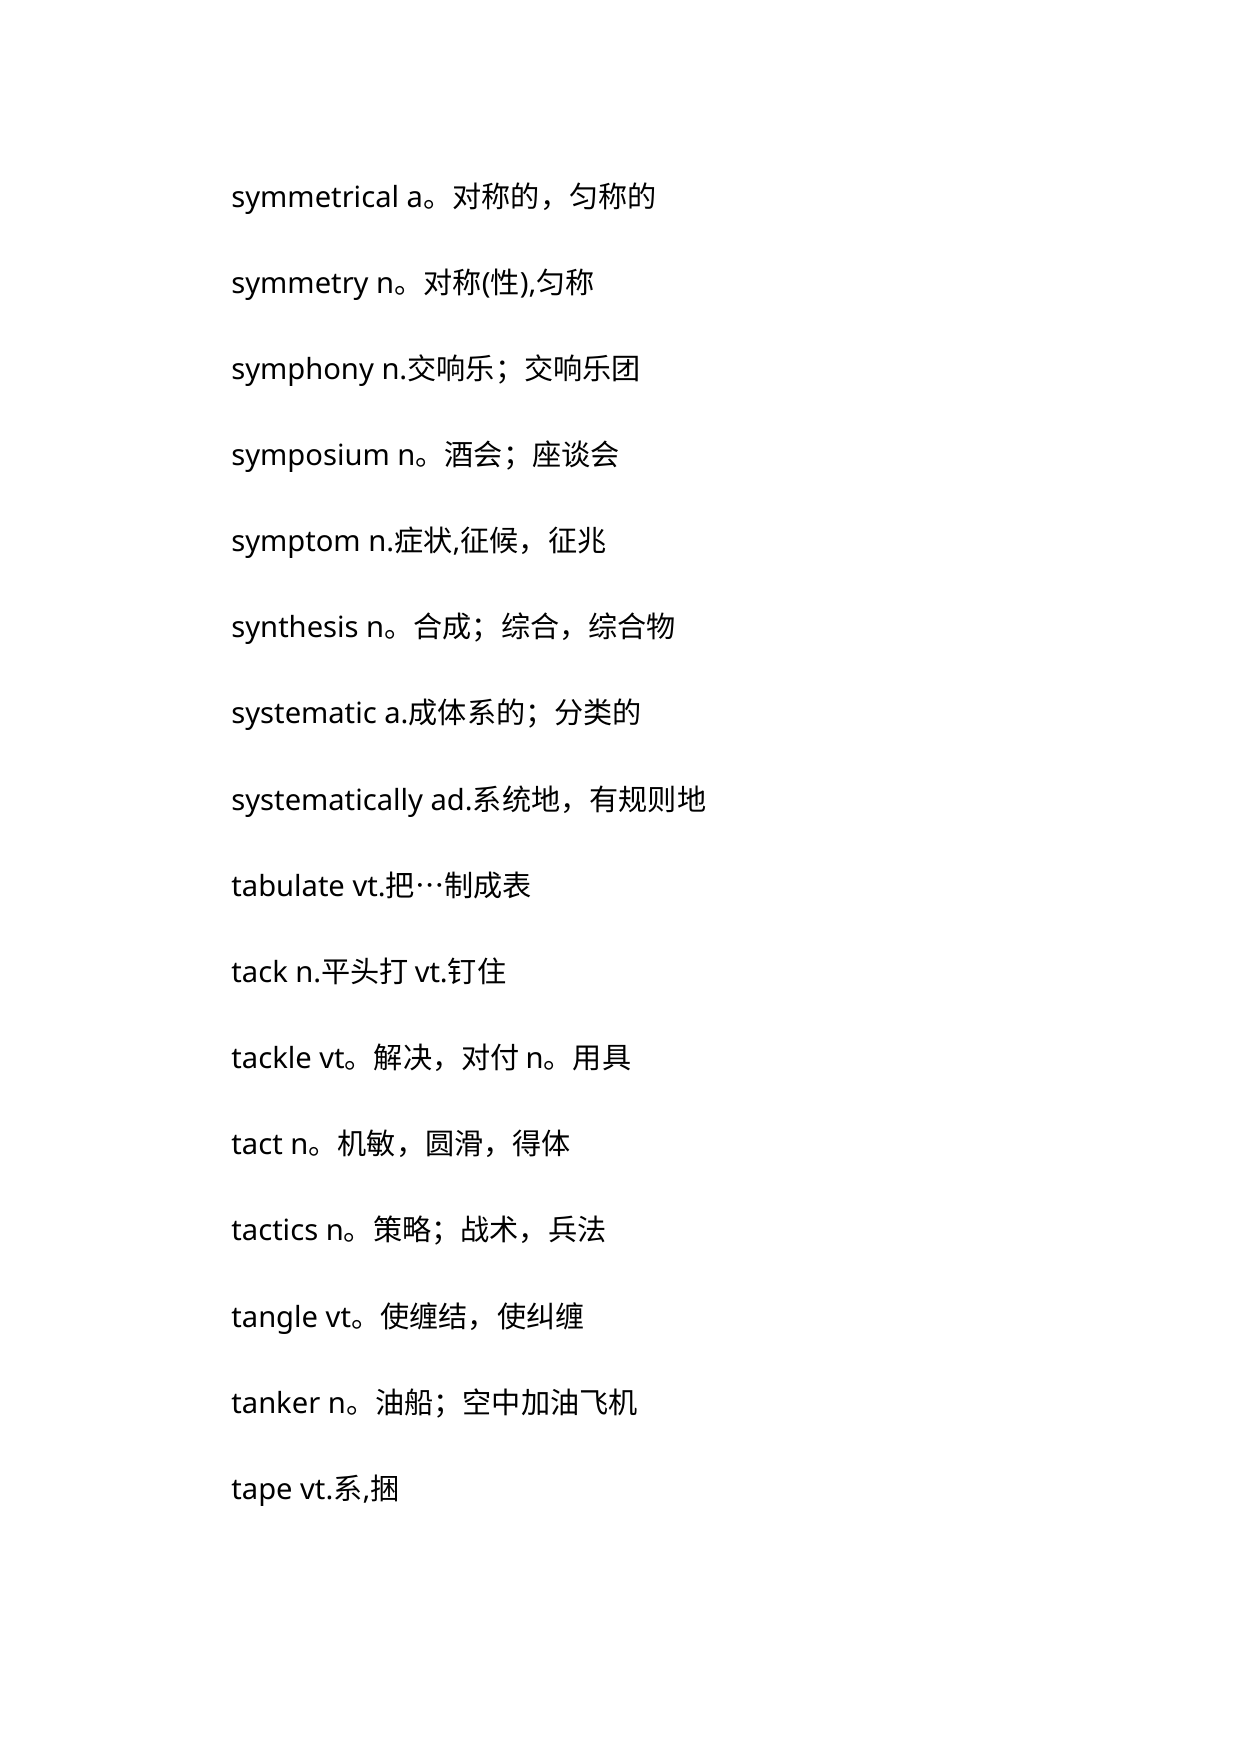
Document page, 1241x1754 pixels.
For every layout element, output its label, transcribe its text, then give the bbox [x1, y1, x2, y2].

text systematically ad.系统地，有规则地 [187, 765, 1053, 830]
text tabulate vt.把…制成表 [187, 851, 1053, 916]
text symmetry n。对称(性),匀称 [187, 248, 1053, 313]
text tangle vt。使缠结，使纠缠 [187, 1282, 1053, 1347]
text tack n.平头打vt.钉住 [187, 937, 1053, 1002]
text synthesis n。合成；综合，综合物 [187, 593, 1053, 658]
text tackle vt。解决，对付n。用具 [187, 1023, 1053, 1088]
text symptom n.症状,征候，征兆 [187, 507, 1053, 572]
text tape vt.系,捆 [187, 1454, 1053, 1519]
text tact n。机敏，圆滑，得体 [187, 1109, 1053, 1174]
text tactics n。策略；战术，兵法 [187, 1196, 1053, 1261]
text symmetrical a。对称的，匀称的 [187, 162, 1053, 227]
text systematic a.成体系的；分类的 [187, 679, 1053, 744]
text symposium n。酒会；座谈会 [187, 420, 1053, 485]
text symphony n.交响乐；交响乐团 [187, 334, 1053, 399]
text tanker n。油船；空中加油飞机 [187, 1368, 1053, 1433]
